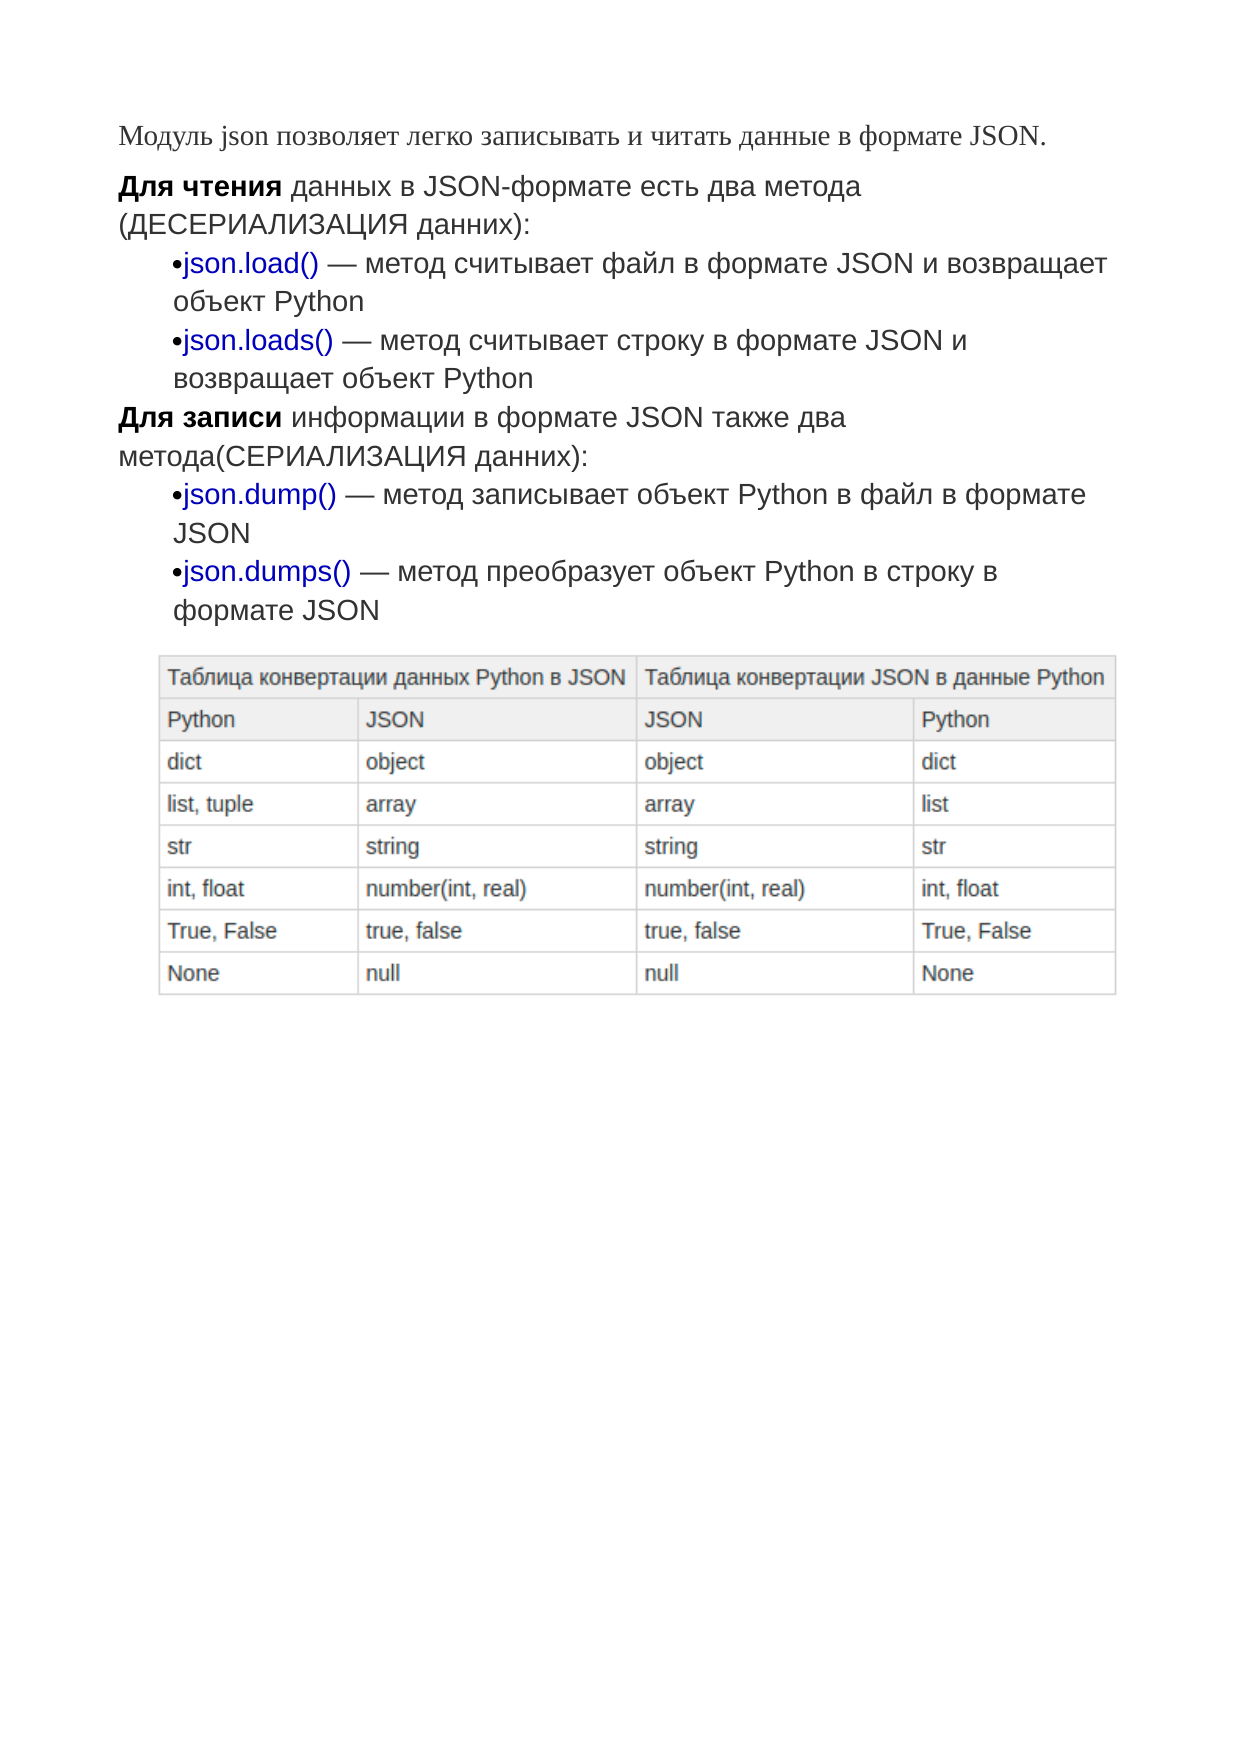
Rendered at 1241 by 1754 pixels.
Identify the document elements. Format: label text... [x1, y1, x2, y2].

text Для записи информации в формате JSON также два метода(СЕРИАЛИЗАЦИЯ данних): [118, 400, 1122, 472]
list json.load() — метод считывает файл в формате JSON и возвращает объект Python [173, 246, 1122, 318]
list json.dumps() — метод преобразует объект Python в строку в формате JSON [173, 554, 1122, 626]
list json.loads() — метод считывает строку в формате JSON и возвращает объект Python [173, 323, 1122, 395]
text Для чтения данных в JSON-формате есть два метода (ДЕСЕРИАЛИЗАЦИЯ данних): [118, 169, 1122, 241]
picture [151, 646, 1125, 1000]
list json.dump() — метод записывает объект Python в файл в формате JSON [173, 477, 1122, 549]
text Модуль json позволяет легко записывать и читать данные в формате JSON. [118, 118, 1122, 152]
